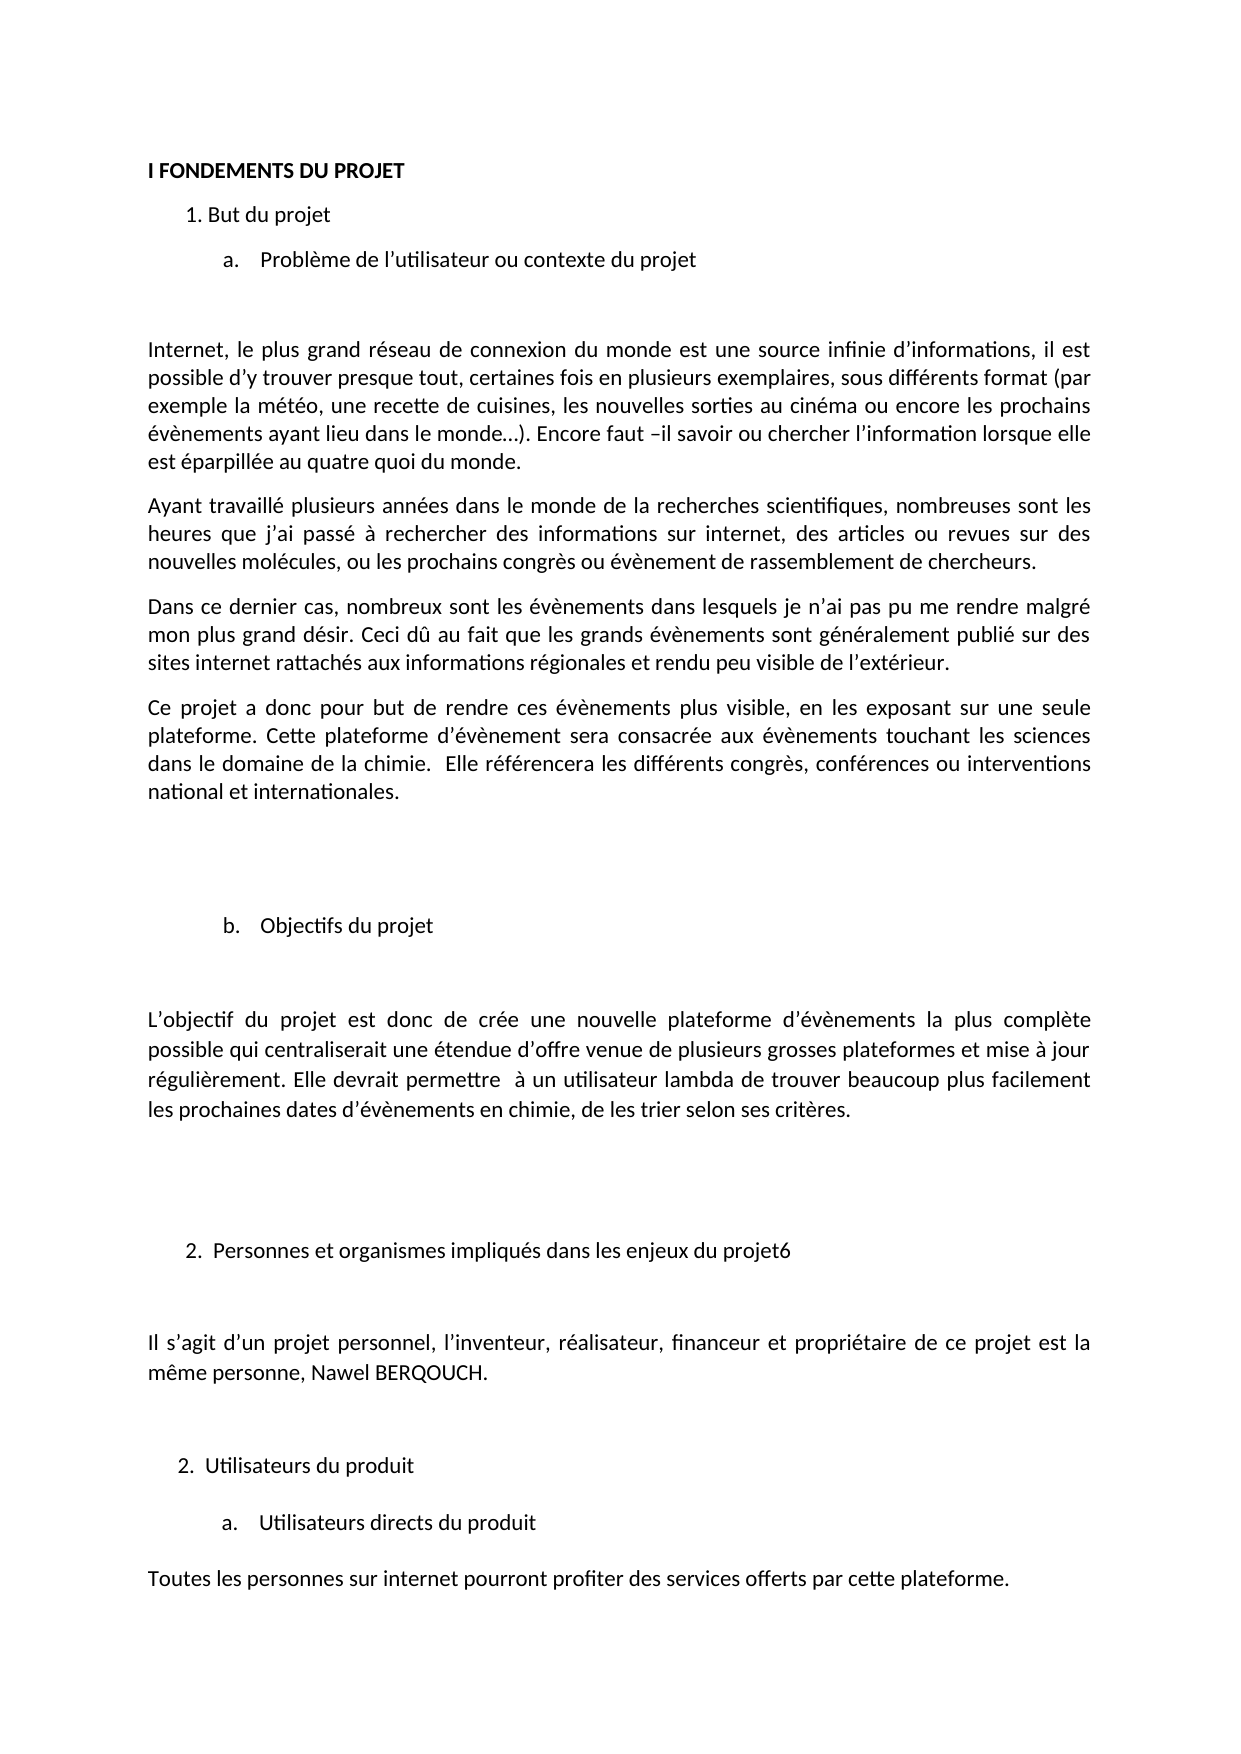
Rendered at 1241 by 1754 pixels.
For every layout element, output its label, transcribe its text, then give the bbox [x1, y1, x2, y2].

text Il s’agit d’un projet personnel, l’inventeur, réalisateur, financeur et propriétaire de ce projet est la même personne, Nawel BERQOUCH. [148, 1328, 1093, 1386]
text L’objectif du projet est donc de crée une nouvelle plateforme d’évènements la plus complète possible qui centraliserait une étendue d’offre venue de plusieurs grosses plateformes et mise à jour régulièrement. Elle devrait permettre à un utilisateur lambda de trouver beaucoup plus facilement les prochaines dates d’évènements en chimie, de les trier selon ses critères. [148, 1005, 1093, 1123]
text Internet, le plus grand réseau de connexion du monde est une source infinie d’informations, il est possible d’y trouver presque tout, certaines fois en plusieurs exemplaires, sous différents format (par exemple la météo, une recette de cuisines, les nouvelles sorties au cinéma ou encore les prochains évènements ayant lieu dans le monde…). Encore faut –il savoir ou chercher l’information lorsque elle est éparpillée au quatre quoi du monde. [148, 335, 1093, 475]
list Problème de l’utilisateur ou contexte du projet [223, 245, 1093, 273]
text 1. But du projet [185, 201, 1093, 229]
list Utilisateurs directs du produit [221, 1508, 1093, 1536]
text Ce projet a donc pour but de rendre ces évènements plus visible, en les exposant sur une seule plateforme. Cette plateforme d’évènement sera consacrée aux évènements touchant les sciences dans le domaine de la chimie. Elle référencera les différents congrès, conférences ou interventions national et internationales. [148, 693, 1093, 805]
text I FONDEMENTS DU PROJET [148, 156, 1093, 184]
text 2. Personnes et organismes impliqués dans les enjeux du projet6 [185, 1236, 1093, 1264]
text Ayant travaillé plusieurs années dans le monde de la recherches scientifiques, nombreuses sont les heures que j’ai passé à rechercher des informations sur internet, des articles ou revues sur des nouvelles molécules, ou les prochains congrès ou évènement de rassemblement de chercheurs. [148, 491, 1093, 576]
list Objectifs du projet [223, 911, 1093, 939]
text Toutes les personnes sur internet pourront profiter des services offerts par cette plateforme. [148, 1564, 1093, 1592]
text 2. Utilisateurs du produit [177, 1452, 1093, 1479]
text Dans ce dernier cas, nombreux sont les évènements dans lesquels je n’ai pas pu me rendre malgré mon plus grand désir. Ceci dû au fait que les grands évènements sont généralement publié sur des sites internet rattachés aux informations régionales et rendu peu visible de l’extérieur. [148, 592, 1093, 676]
